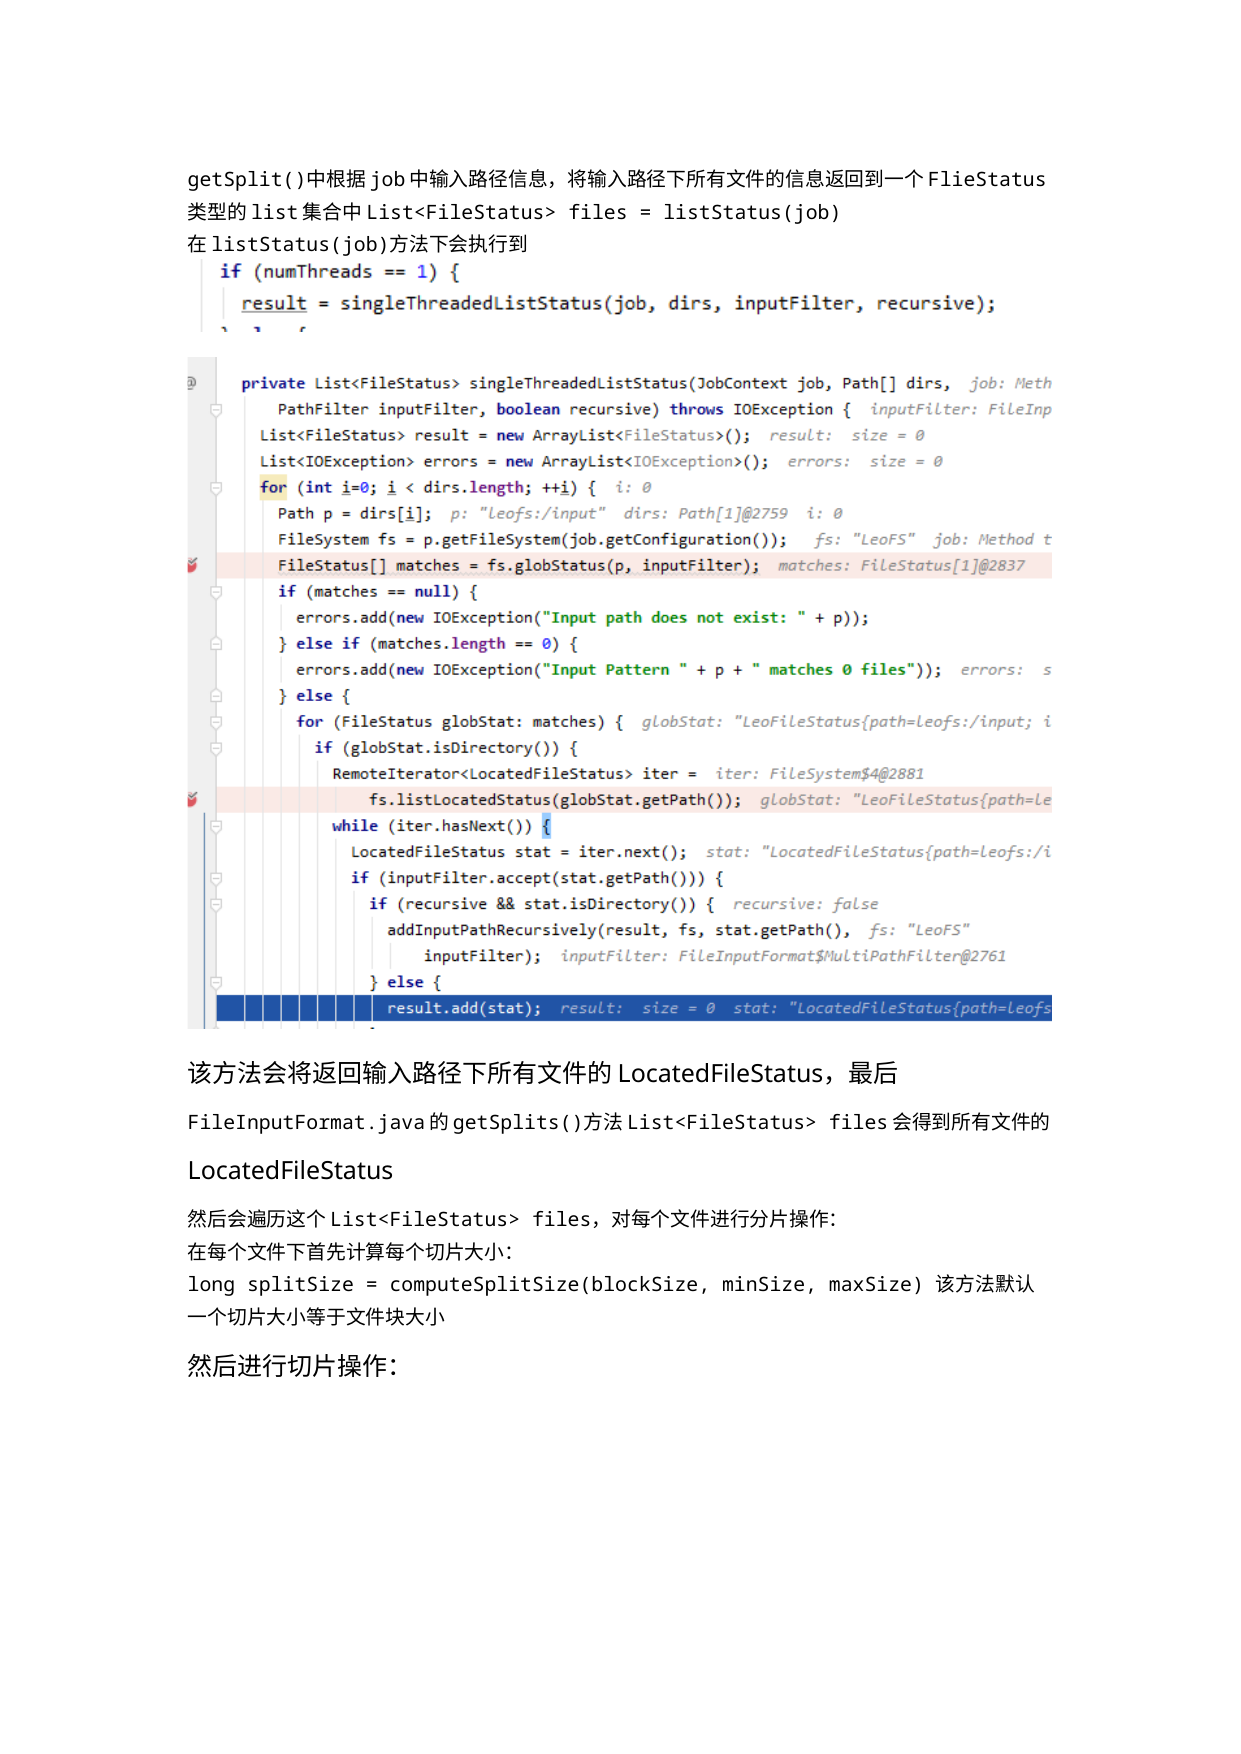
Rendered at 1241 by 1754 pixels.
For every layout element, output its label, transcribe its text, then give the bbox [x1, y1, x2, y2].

text 然后会遍历这个List<FileStatus> files，对每个文件进行分片操作： [187, 1202, 1053, 1234]
picture [187, 259, 1019, 332]
text long splitSize = computeSplitSize(blockSize, minSize, maxSize) 该方法默认一个切片大小等于文件块大小 [187, 1267, 1053, 1332]
picture [187, 357, 1052, 1029]
text 在每个文件下首先计算每个切片大小： [187, 1234, 1053, 1267]
text 该方法会将返回输入路径下所有文件的LocatedFileStatus，最后FileInputFormat.java的getSplits()方法List<FileStatus> files会得到所有文件的LocatedFileStatus [187, 1039, 1053, 1202]
text 然后进行切片操作： [187, 1332, 1053, 1397]
text getSplit()中根据job中输入路径信息，将输入路径下所有文件的信息返回到一个FlieStatus 类型的list集合中 List<FileStatus> files = listStatus(job) [187, 162, 1053, 227]
text 在listStatus(job)方法下会执行到 [187, 227, 1053, 259]
